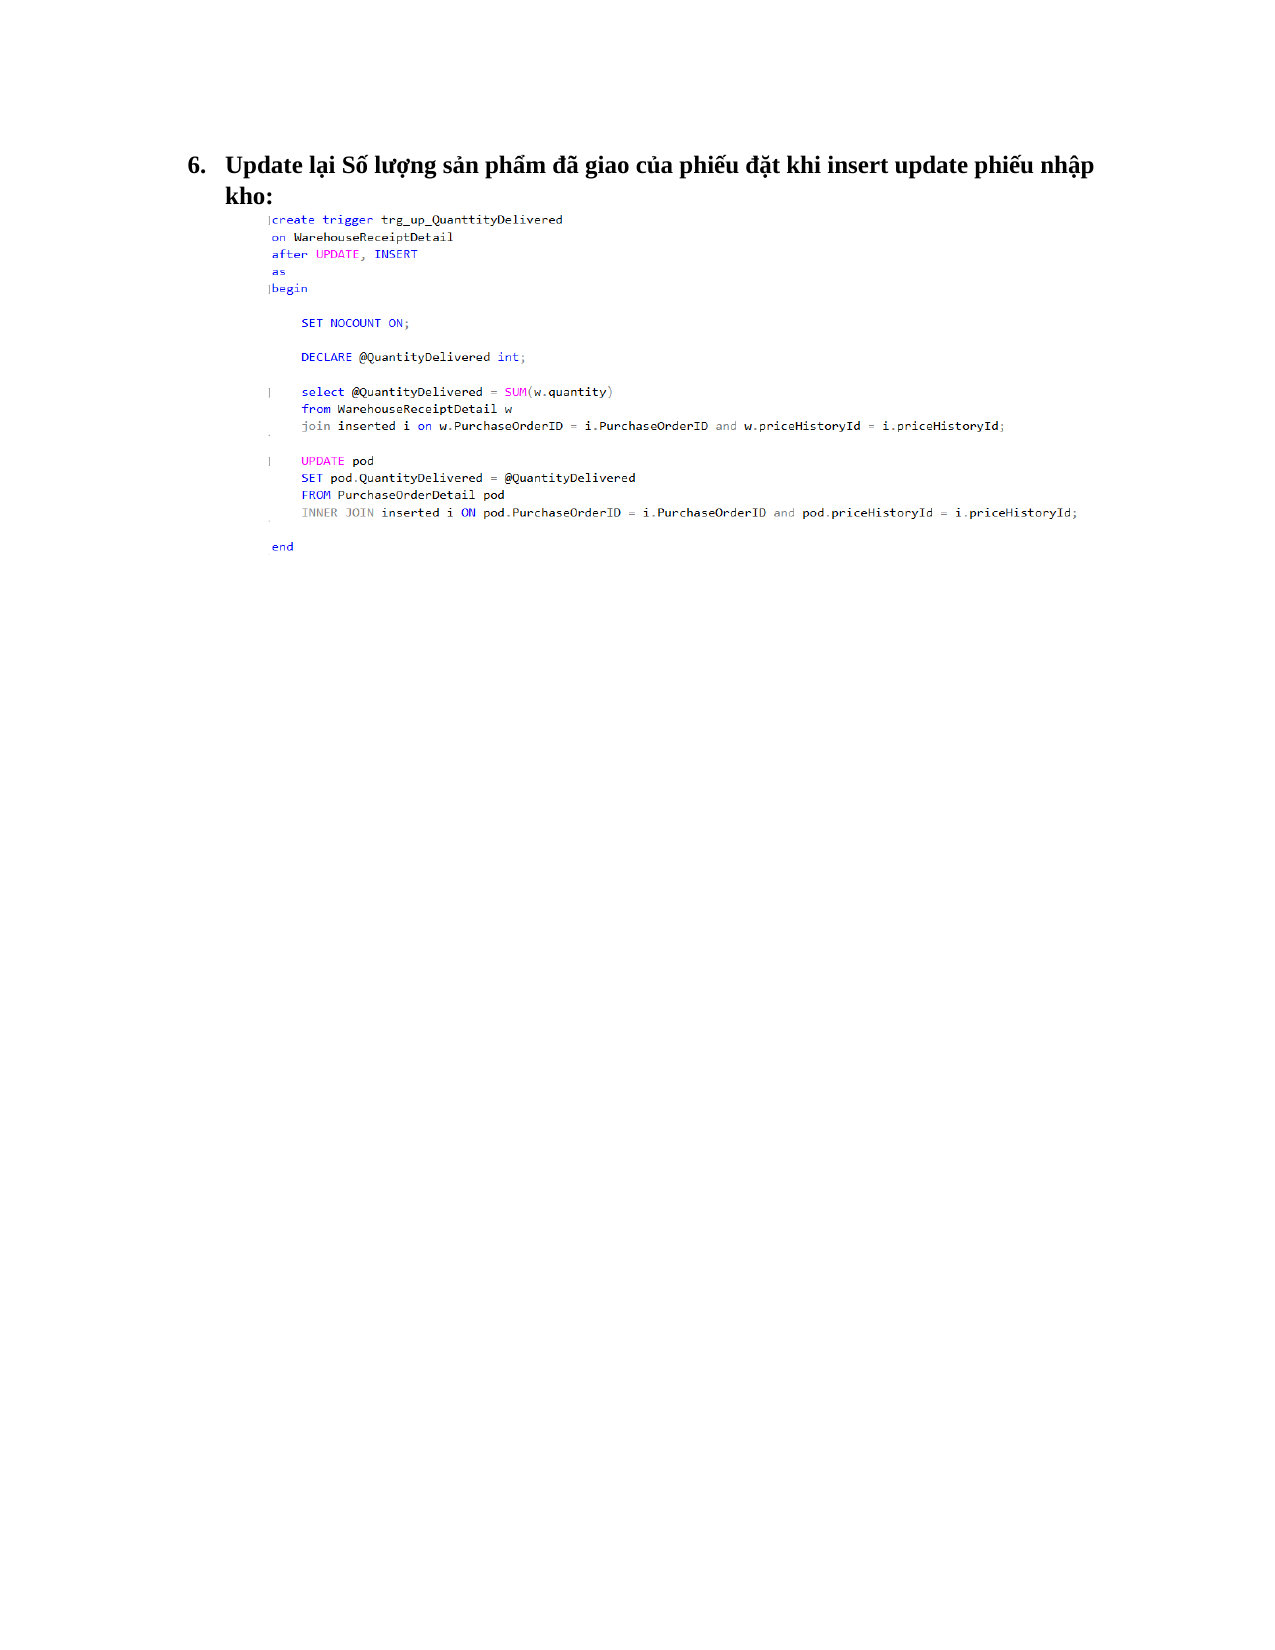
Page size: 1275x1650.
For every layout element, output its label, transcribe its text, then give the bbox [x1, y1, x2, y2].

picture [268, 212, 1082, 555]
list Update lại Số lượng sản phẩm đã giao của phiếu đặt khi insert update phiếu nhập kho: [187, 150, 1125, 210]
